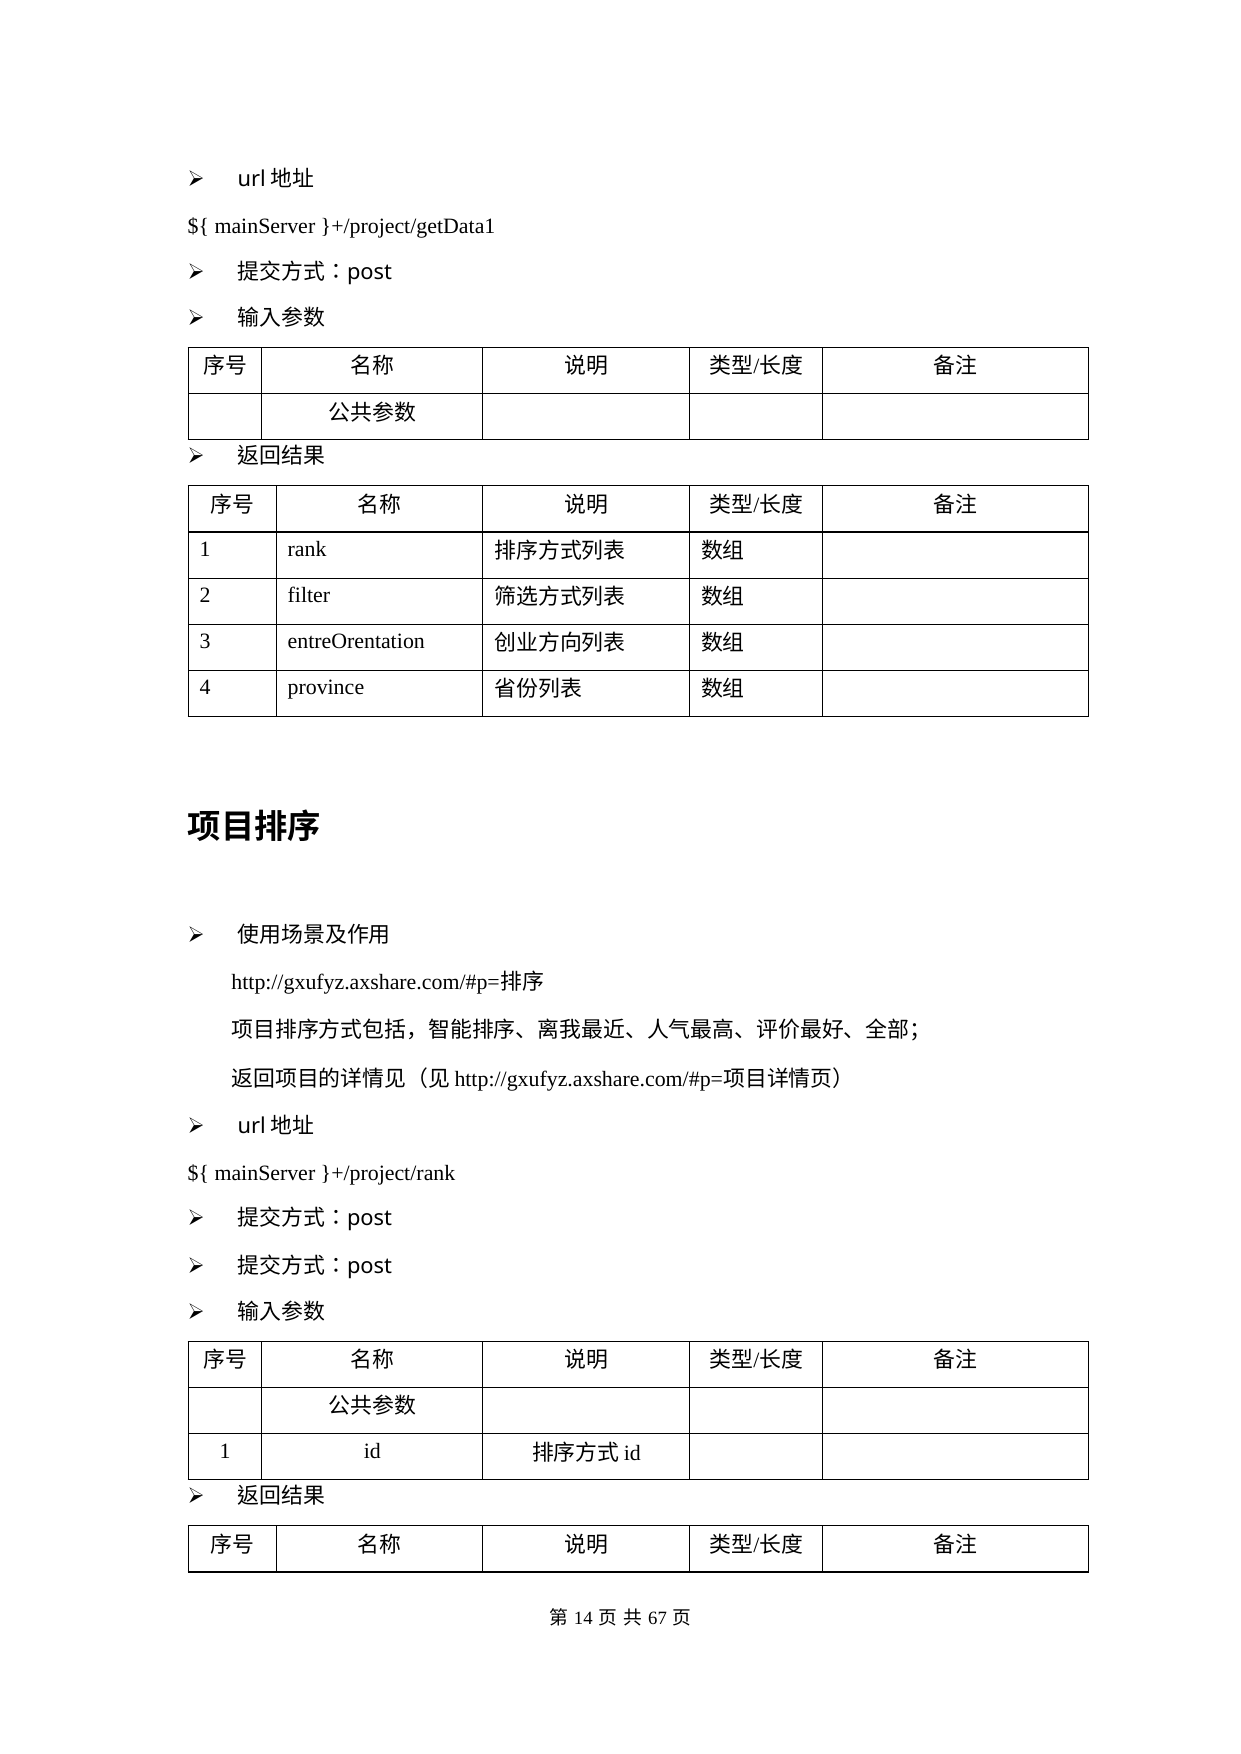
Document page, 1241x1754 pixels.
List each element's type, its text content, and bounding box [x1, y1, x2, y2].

table_cell 3 [189, 625, 276, 669]
table_cell [189, 1388, 261, 1433]
list url地址 [187, 162, 1053, 194]
table_header 序号 [189, 348, 261, 393]
table_header 类型/长度 [690, 348, 822, 393]
table_cell 2 [189, 579, 276, 623]
list 输入参数 [187, 1296, 1053, 1328]
table_header 备注 [823, 1526, 1088, 1571]
list 提交方式：post [187, 254, 1053, 287]
table_cell 排序方式列表 [483, 533, 689, 577]
table_header 备注 [823, 486, 1088, 531]
table_cell [483, 1388, 689, 1433]
table_cell filter [277, 579, 482, 623]
text http://gxufyz.axshare.com/#p=排序 [187, 963, 1053, 996]
table_header 备注 [823, 348, 1088, 393]
table_cell [690, 394, 822, 439]
table_cell 4 [189, 671, 276, 716]
list 输入参数 [187, 302, 1053, 334]
table_cell [823, 394, 1088, 439]
text ${ mainServer }+/project/getData1 [187, 209, 1053, 242]
table_header 类型/长度 [690, 1526, 822, 1571]
table_cell province [277, 671, 482, 716]
table_cell 筛选方式列表 [483, 579, 689, 623]
table_cell 数组 [690, 579, 822, 623]
table_cell [690, 1388, 822, 1433]
table_cell [823, 533, 1088, 577]
table_header 名称 [277, 1526, 482, 1571]
table_cell [690, 1434, 822, 1479]
table_cell 省份列表 [483, 671, 689, 716]
table_cell [189, 394, 261, 439]
table_header 说明 [483, 1526, 689, 1571]
text 返回项目的详情见（见http://gxufyz.axshare.com/#p=项目详情页） [187, 1060, 1053, 1093]
list 提交方式：post [187, 1201, 1053, 1233]
subtitle 项目排序 [187, 791, 1053, 856]
table_header 说明 [483, 348, 689, 393]
list 提交方式：post [187, 1248, 1053, 1281]
table_header 名称 [277, 486, 482, 531]
table_cell 1 [189, 533, 276, 577]
table_cell rank [277, 533, 482, 577]
table_cell 公共参数 [262, 1388, 482, 1433]
table_cell [483, 394, 689, 439]
table_cell [823, 671, 1088, 716]
table_cell [823, 625, 1088, 669]
table_cell 数组 [690, 533, 822, 577]
table_header 序号 [189, 1526, 276, 1571]
table_header 序号 [189, 1342, 261, 1387]
table_cell [823, 579, 1088, 623]
table_cell 创业方向列表 [483, 625, 689, 669]
table_header 说明 [483, 1342, 689, 1387]
table_cell [823, 1434, 1088, 1479]
table_cell 数组 [690, 625, 822, 669]
table_cell id [262, 1434, 482, 1479]
list 使用场景及作用 [187, 918, 1053, 951]
table_header 类型/长度 [690, 486, 822, 531]
list url地址 [187, 1108, 1053, 1141]
table_header 备注 [823, 1342, 1088, 1387]
text ${ mainServer }+/project/rank [187, 1156, 1053, 1188]
table_header 名称 [262, 1342, 482, 1387]
list 返回结果 [187, 440, 1053, 473]
table_cell entreOrentation [277, 625, 482, 669]
table_header 类型/长度 [690, 1342, 822, 1387]
table_cell 排序方式id [483, 1434, 689, 1479]
table_cell 1 [189, 1434, 261, 1479]
table_header 名称 [262, 348, 482, 393]
table_cell [823, 1388, 1088, 1433]
table_cell 公共参数 [262, 394, 482, 439]
text 项目排序方式包括，智能排序、离我最近、人气最高、评价最好、全部； [187, 1012, 1053, 1044]
table_header 序号 [189, 486, 276, 531]
list 返回结果 [187, 1480, 1053, 1513]
table_header 说明 [483, 486, 689, 531]
table_cell 数组 [690, 671, 822, 716]
